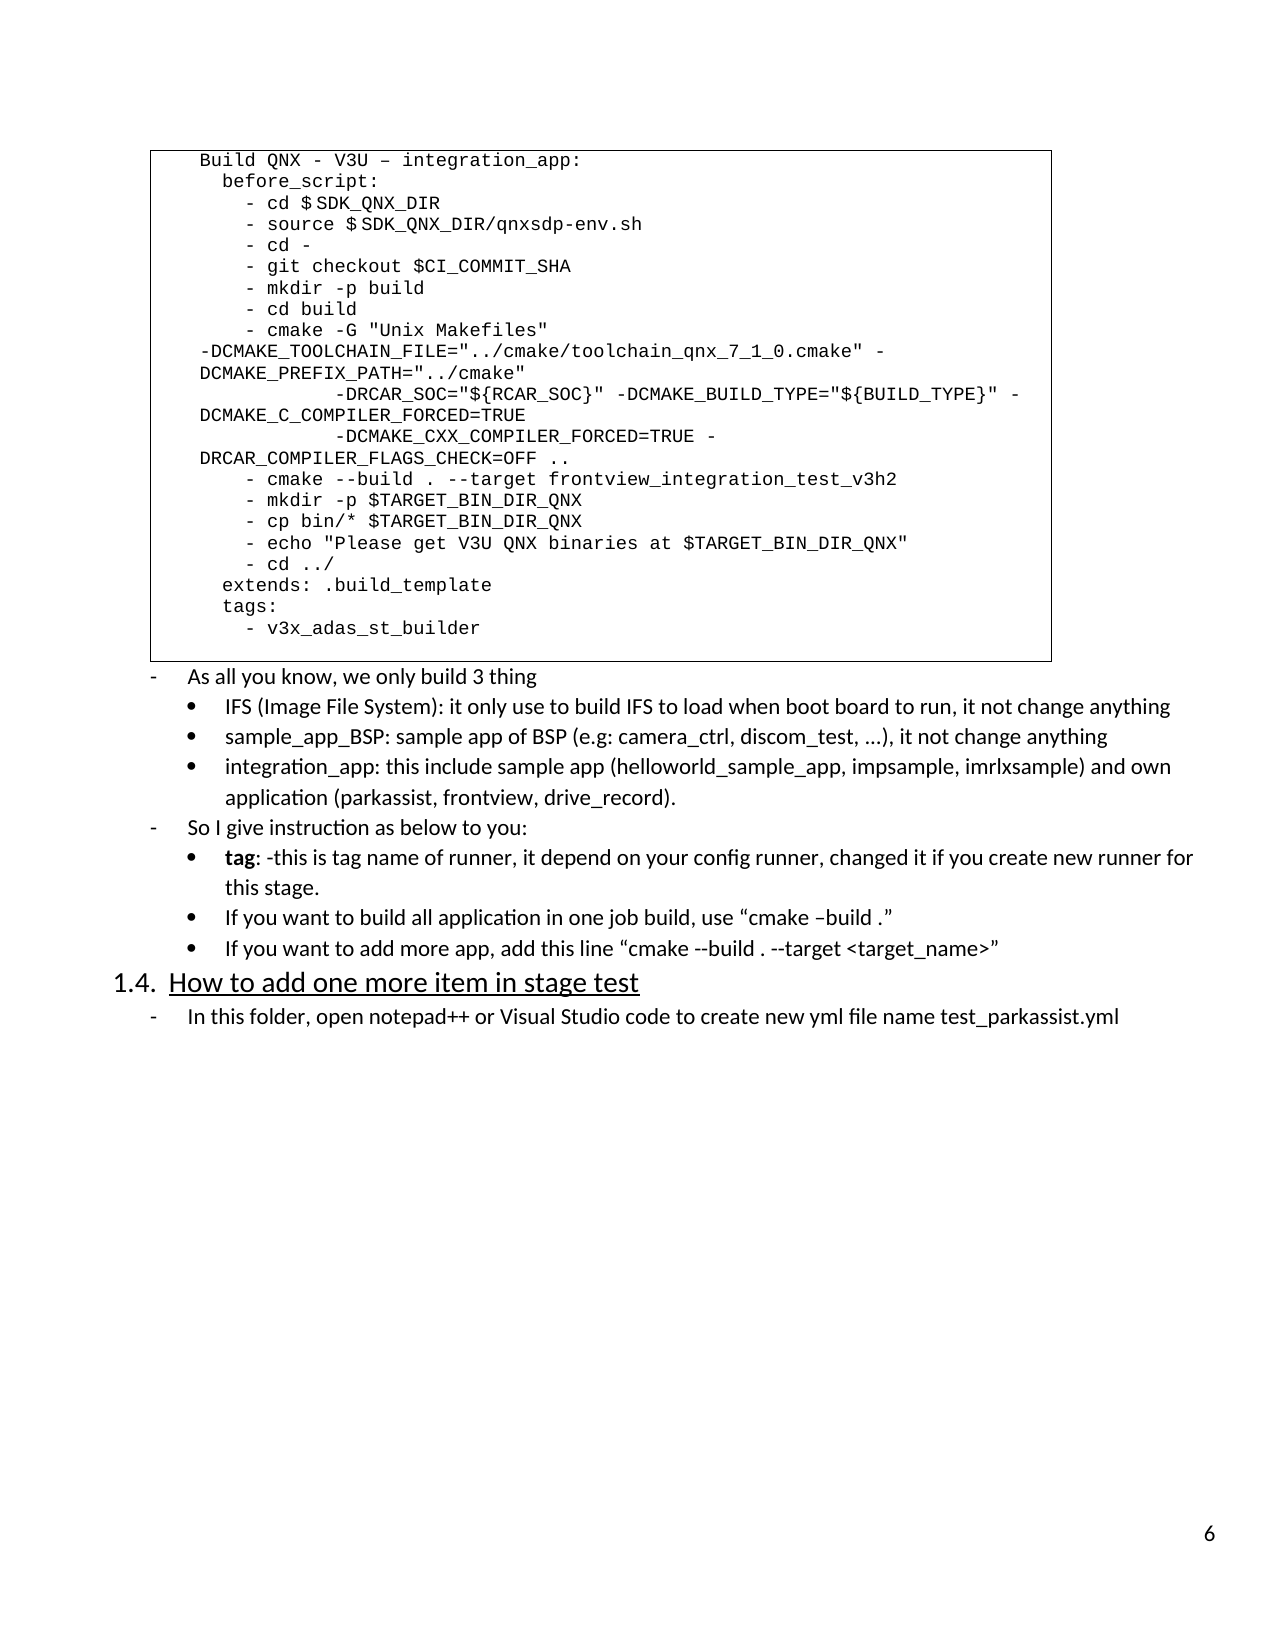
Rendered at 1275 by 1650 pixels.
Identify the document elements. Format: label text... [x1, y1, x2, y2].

list So I give instruction as below to you: [150, 813, 1215, 841]
table_header Build QNX - V3U – integration_app: before_script: - cd $ SDK_QNX_DIR - source $ SDK_QNX_DIR/qnxsdp-env.sh - cd - - git checkout $CI_COMMIT_SHA - mkdir -p build - cd build - cmake -G "Unix Makefiles" -DCMAKE_TOOLCHAIN_FILE="../cmake/toolchain_qnx_7_1_0.cmake" -DCMAKE_PREFIX_PATH="../cmake" -DRCAR_SOC="${RCAR_SOC}" -DCMAKE_BUILD_TYPE="${BUILD_TYPE}" -DCMAKE_C_COMPILER_FORCED=TRUE -DCMAKE_CXX_COMPILER_FORCED=TRUE -DRCAR_COMPILER_FLAGS_CHECK=OFF .. - cmake --build . --target frontview_integration_test_v3h2 - mkdir -p $TARGET_BIN_DIR_QNX - cp bin/* $TARGET_BIN_DIR_QNX - echo "Please get V3U QNX binaries at $TARGET_BIN_DIR_QNX" - cd ../ extends: .build_template tags: - v3x_adas_st_builder [151, 151, 1051, 661]
list sample_app_BSP: sample app of BSP (e.g: camera_ctrl, discom_test, ...), it not change anything [187, 722, 1215, 750]
list tag: -this is tag name of runner, it depend on your config runner, changed it if you create new runner for this stage. [187, 843, 1215, 901]
list IFS (Image File System): it only use to build IFS to load when boot board to run, it not change anything [187, 692, 1215, 720]
list integration_app: this include sample app (helloworld_sample_app, impsample, imrlxsample) and own application (parkassist, frontview, drive_record). [187, 752, 1215, 811]
list If you want to add more app, add this line “cmake --build . --target <target_name>” [187, 934, 1215, 962]
list How to add one more item in stage test [112, 964, 1215, 999]
list If you want to build all application in one job build, use “cmake –build .” [187, 903, 1215, 932]
list As all you know, we only build 3 thing [150, 662, 1215, 690]
list In this folder, open notepad++ or Visual Studio code to create new yml file name test_parkassist.yml [150, 1002, 1215, 1030]
